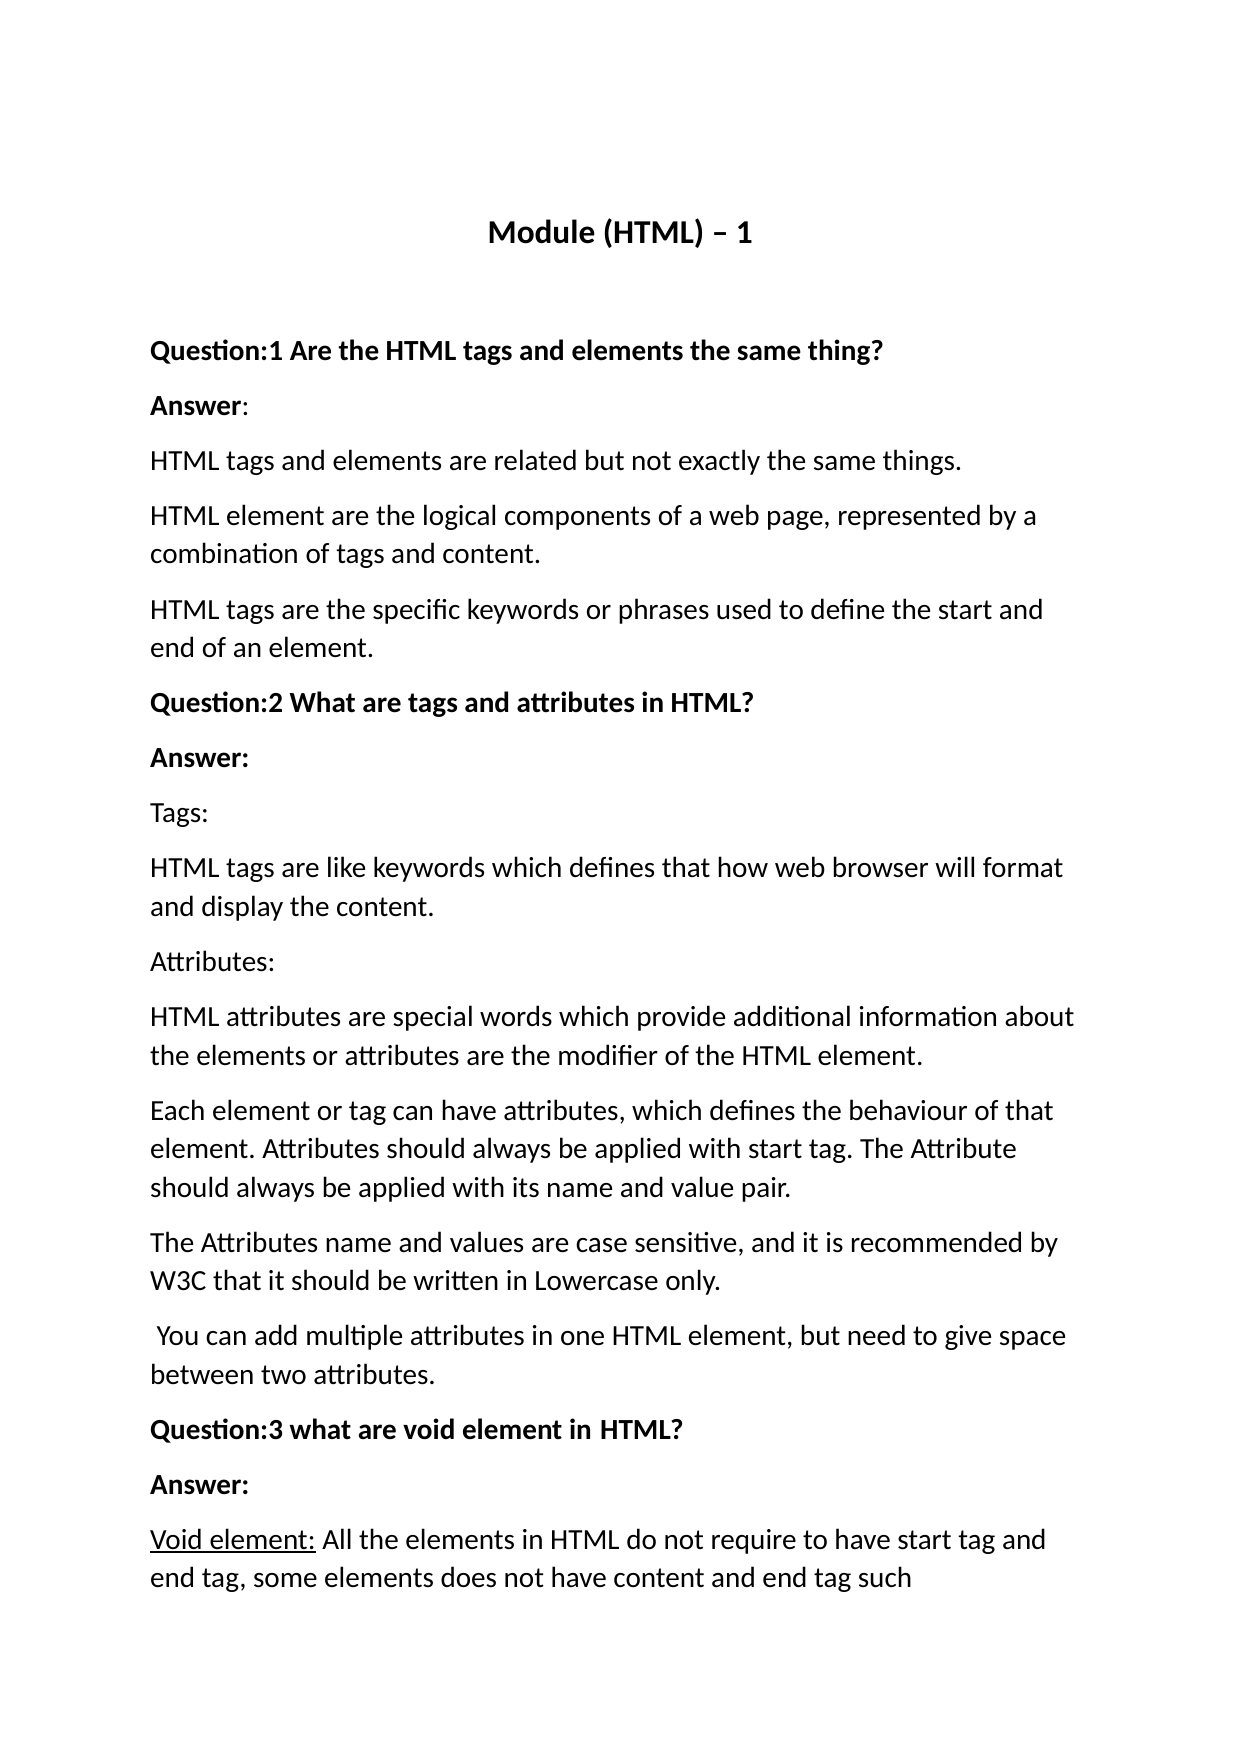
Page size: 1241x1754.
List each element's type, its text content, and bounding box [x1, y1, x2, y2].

text Question:3 what are void element in HTML? [150, 1411, 1090, 1446]
text Answer: [150, 1466, 1090, 1502]
text Void element: All the elements in HTML do not require to have start tag and end tag, some elements does not have content and end tag such [150, 1521, 1090, 1595]
text Answer: [150, 739, 1090, 775]
text The Attributes name and values are case sensitive, and it is recommended by W3C that it should be written in Lowercase only. [150, 1224, 1090, 1298]
text Module (HTML) – 1 [150, 211, 1090, 251]
text Each element or tag can have attributes, which defines the behaviour of that element. Attributes should always be applied with start tag. The Attribute should always be applied with its name and value pair. [150, 1092, 1090, 1204]
text Question:2 What are tags and attributes in HTML? [150, 684, 1090, 720]
text HTML tags are the specific keywords or phrases used to define the start and end of an element. [150, 591, 1090, 665]
text You can add multiple attributes in one HTML element, but need to give space between two attributes. [150, 1317, 1090, 1391]
text Question:1 Are the HTML tags and elements the same thing? [150, 332, 1090, 367]
text Answer: [150, 387, 1090, 423]
text HTML attributes are special words which provide additional information about the elements or attributes are the modifier of the HTML element. [150, 998, 1090, 1072]
text HTML element are the logical components of a web page, represented by a combination of tags and content. [150, 497, 1090, 571]
text HTML tags and elements are related but not exactly the same things. [150, 442, 1090, 478]
text Tags: [150, 794, 1090, 830]
text HTML tags are like keywords which defines that how web browser will format and display the content. [150, 849, 1090, 924]
text Attributes: [150, 943, 1090, 979]
